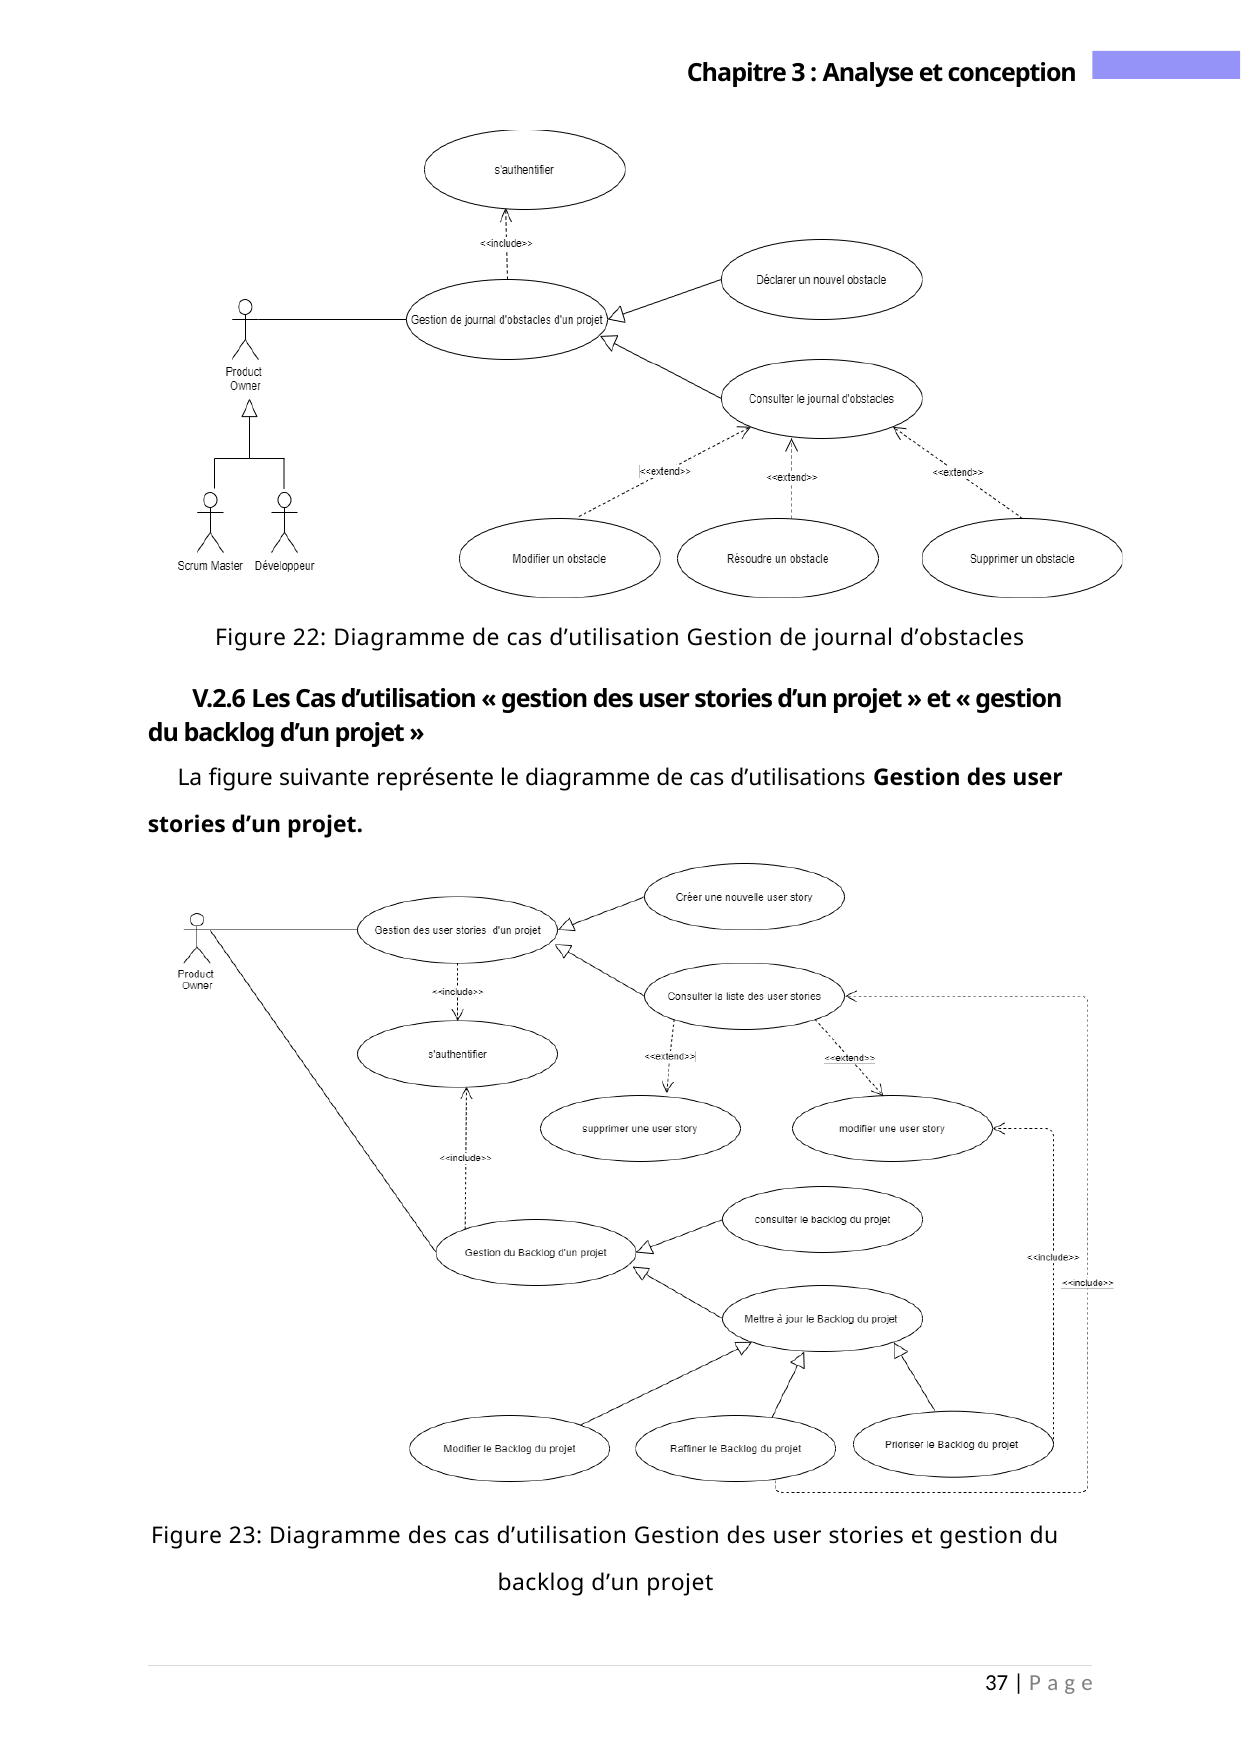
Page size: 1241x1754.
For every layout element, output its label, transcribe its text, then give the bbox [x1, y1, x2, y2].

picture [177, 863, 1114, 1504]
picture [177, 130, 1123, 598]
subtitle Figure 22: Diagramme de cas d’utilisation Gestion de journal d’obstacles [148, 621, 1092, 653]
title Les Cas d’utilisation « gestion des user stories d’un projet » et « gestion du backlog d’un projet » [148, 681, 1092, 749]
text La figure suivante représente le diagramme de cas d’utilisations Gestion des user stories d’un projet. [148, 761, 1063, 839]
